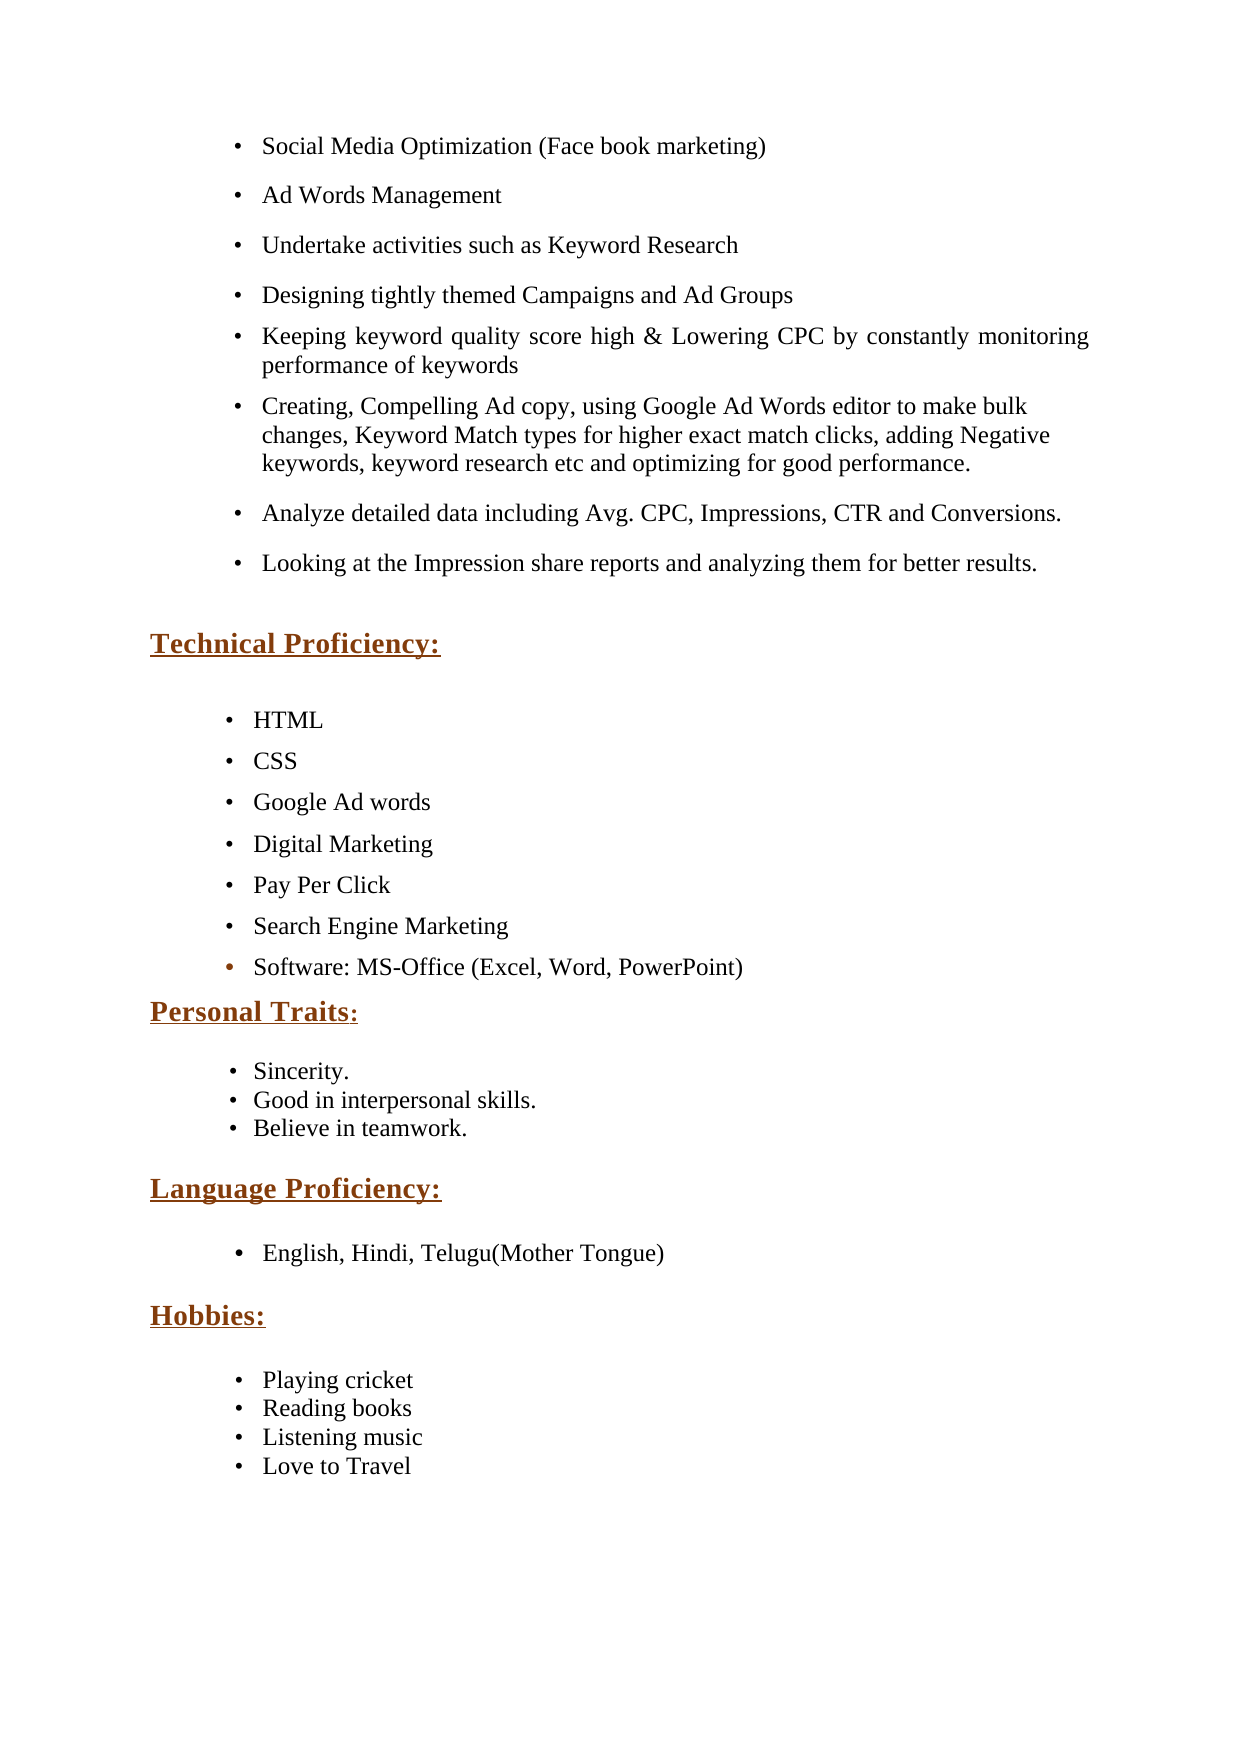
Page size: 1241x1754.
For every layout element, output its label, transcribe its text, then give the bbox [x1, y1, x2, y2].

list Playing cricket [234, 1365, 1090, 1393]
list Sincerity. [229, 1056, 1090, 1085]
list Reading books [234, 1393, 1090, 1422]
list Looking at the Impression share reports and analyzing them for better results. [233, 548, 1090, 576]
text Language Proficiency: [150, 1171, 1090, 1204]
list Google Ad words [225, 787, 1090, 816]
list Good in interpersonal skills. [229, 1085, 1090, 1113]
list Search Engine Marketing [225, 911, 1090, 940]
list CSS [225, 746, 1090, 775]
list Believe in teamwork. [229, 1113, 1090, 1142]
list Keeping keyword quality score high & Lowering CPC by constantly monitoring performance of keywords [233, 321, 1090, 378]
list English, Hindi, Telugu(Mother Tongue) [234, 1238, 1090, 1267]
list Social Media Optimization (Face book marketing) [233, 131, 1090, 160]
list Digital Marketing [225, 829, 1090, 857]
list Designing tightly themed Campaigns and Ad Groups [233, 280, 1090, 308]
list Love to Travel [234, 1451, 1090, 1480]
list Ad Words Management [233, 181, 1090, 209]
text Technical Proficiency: [150, 626, 1090, 659]
list Software: MS-Office (Excel, Word, PowerPoint) [225, 952, 1090, 981]
list Creating, Compelling Ad copy, using Google Ad Words editor to make bulk changes, Keyword Match types for higher exact match clicks, adding Negative keywords, keyword research etc and optimizing for good performance. [233, 391, 1090, 477]
text Hobbies: [150, 1298, 1090, 1331]
list Pay Per Click [225, 870, 1090, 899]
text Personal Traits: [150, 994, 1090, 1027]
list HTML [225, 705, 1090, 734]
list Undertake activities such as Keyword Research [233, 230, 1090, 259]
list Listening music [234, 1422, 1090, 1451]
list Analyze detailed data including Avg. CPC, Impressions, CTR and Conversions. [233, 498, 1090, 527]
